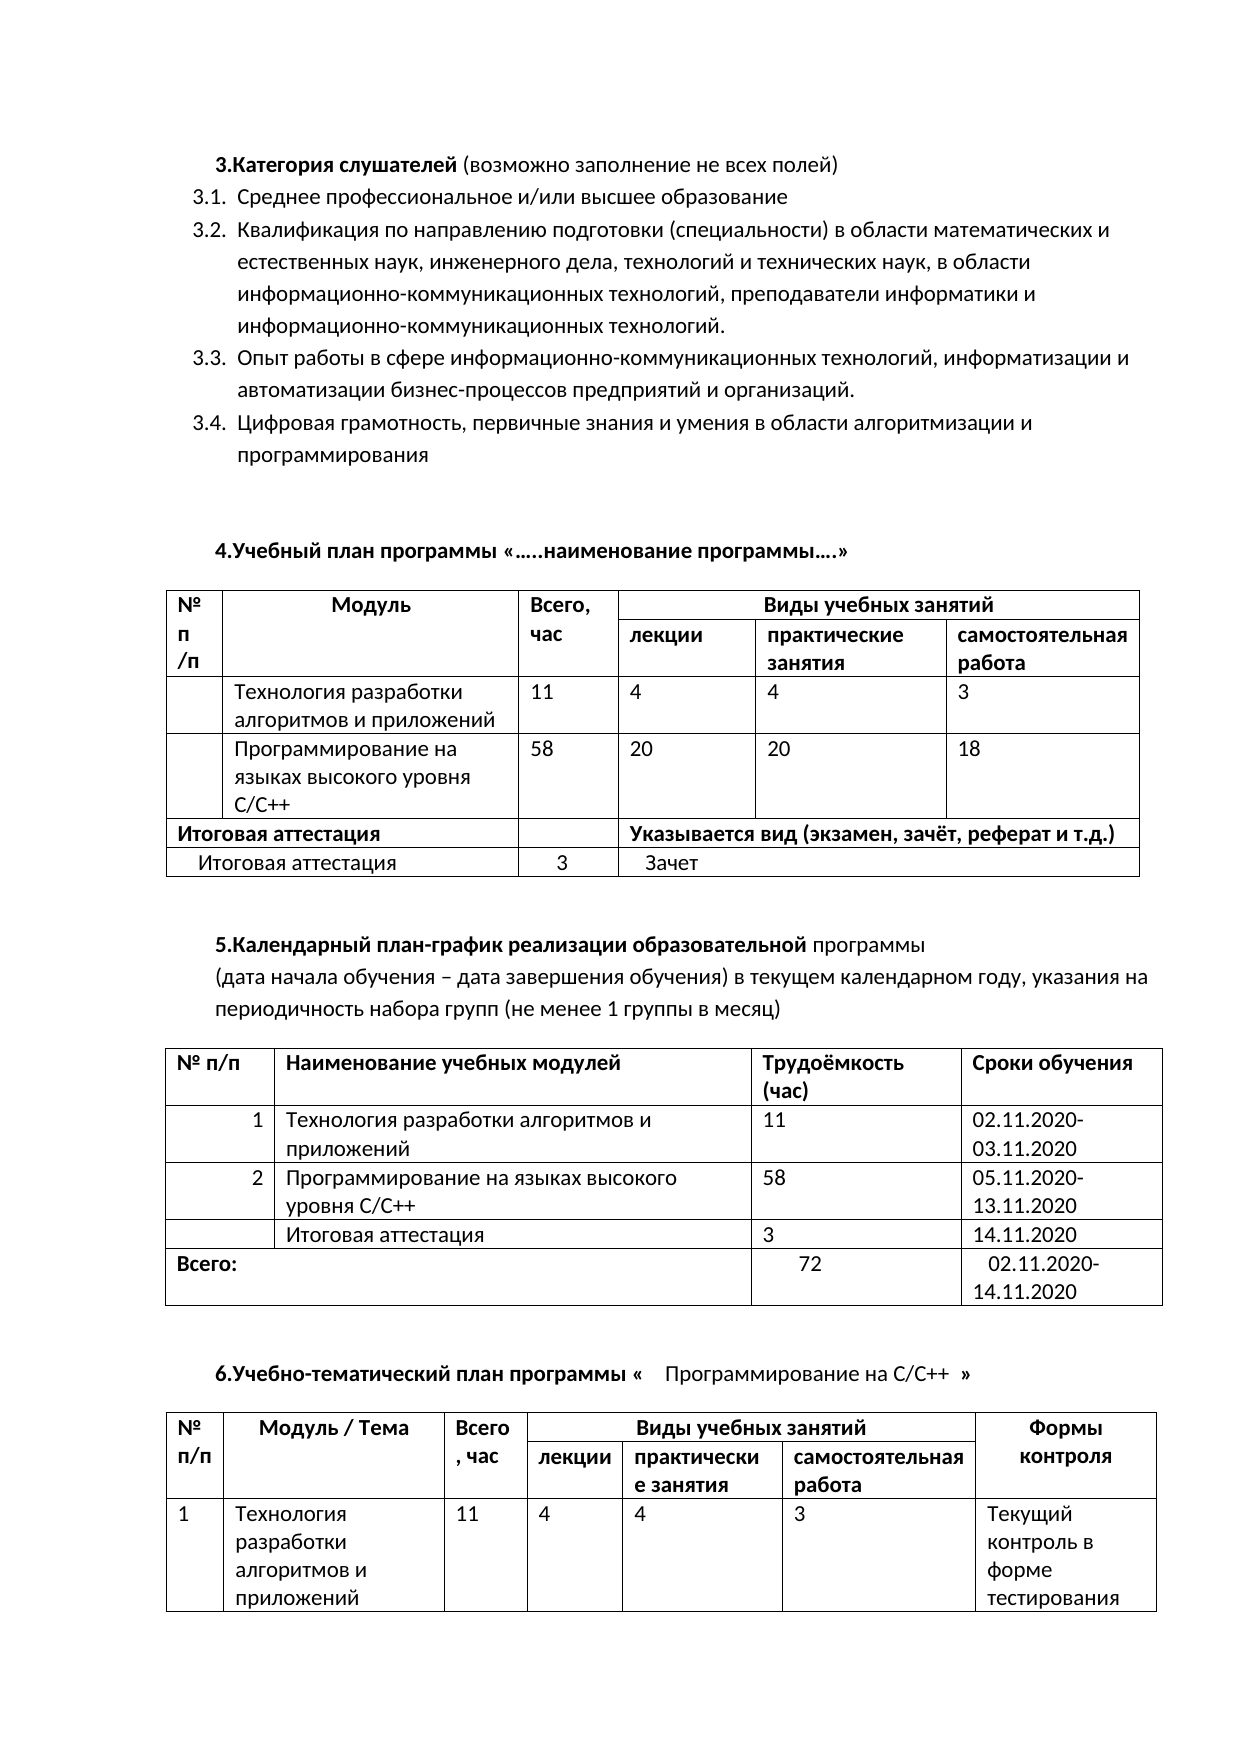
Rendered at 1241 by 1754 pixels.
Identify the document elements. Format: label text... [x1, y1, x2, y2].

table_cell 3 [519, 848, 618, 876]
table_cell 3 [752, 1220, 961, 1248]
table_cell Технология разработки алгоритмов и приложений [275, 1106, 751, 1162]
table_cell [976, 1499, 1156, 1611]
table_cell [519, 819, 618, 847]
table_cell 11 [445, 1499, 527, 1611]
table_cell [224, 1499, 444, 1611]
table_cell 3 [947, 677, 1139, 733]
list (дата начала обучения – дата завершения обучения) в текущем календарном году, указания на периодичность набора групп (не менее 1 группы в месяц) [215, 962, 1152, 1022]
table_cell самостоятельная работа [947, 620, 1139, 676]
table_cell 02.11.2020-03.11.2020 [962, 1106, 1162, 1162]
table_cell 05.11.2020- 13.11.2020 [962, 1163, 1162, 1219]
table_cell Итоговая аттестация [167, 819, 518, 847]
table_cell Зачет [619, 848, 1139, 876]
table_cell 02.11.2020-14.11.2020 [962, 1249, 1162, 1305]
table_cell [166, 1220, 274, 1248]
table_cell Итоговая аттестация [275, 1220, 751, 1248]
table_cell лекции [619, 620, 755, 676]
table_cell 20 [756, 734, 946, 818]
table_cell 72 [752, 1249, 961, 1305]
table_cell 20 [619, 734, 755, 818]
table_cell [167, 734, 222, 818]
table_header Виды учебных занятий [528, 1413, 975, 1441]
table_cell 11 [752, 1106, 961, 1162]
table_header Трудоёмкость (час) [752, 1049, 961, 1104]
table_cell Указывается вид (экзамен, зачёт, реферат и т.д.) [619, 819, 1139, 847]
list 5.Календарный план-график реализации образовательной программы [215, 930, 1152, 958]
list Опыт работы в сфере информационно-коммуникационных технологий, информатизации и автоматизации бизнес-процессов предприятий и организаций. [192, 343, 1152, 404]
table_cell практические занятия [756, 620, 946, 676]
table_cell практические занятия [623, 1442, 782, 1498]
table_cell 3 [783, 1499, 975, 1611]
table_cell [167, 677, 222, 733]
table_cell Всего: [166, 1249, 751, 1305]
table_cell лекции [528, 1442, 622, 1498]
list Квалификация по направлению подготовки (специальности) в области математических и естественных наук, инженерного дела, технологий и технических наук, в области информационно-коммуникационных технологий, преподаватели информатики и информационно-коммуникационных технологий. [192, 215, 1152, 339]
table_cell 11 [519, 677, 618, 733]
table_cell 58 [519, 734, 618, 818]
table_cell Технология разработки алгоритмов и приложений [223, 677, 518, 733]
table_header Модуль [223, 591, 518, 676]
table_cell 1 [167, 1499, 223, 1611]
list Среднее профессиональное и/или высшее образование [192, 182, 1152, 211]
table_cell 18 [947, 734, 1139, 818]
table_cell Программирование на языках высокого уровня С/С++ [275, 1163, 751, 1219]
table_header Всего, час [519, 591, 618, 676]
table_header Модуль / Тема [224, 1413, 444, 1498]
table_cell 4 [619, 677, 755, 733]
table_cell Итоговая аттестация [167, 848, 518, 876]
table_cell 58 [752, 1163, 961, 1219]
table_header Сроки обучения [962, 1049, 1162, 1104]
table_cell 1 [166, 1106, 274, 1162]
table_cell 4 [623, 1499, 782, 1611]
table_header Виды учебных занятий [619, 591, 1139, 619]
table_cell 4 [528, 1499, 622, 1611]
table_header № п/п [166, 1049, 274, 1104]
list 6.Учебно-тематический план программы « Программирование на С/С++ » [215, 1359, 1152, 1387]
list 4.Учебный план программы «…..наименование программы….» [215, 537, 1152, 564]
table_header № п/п [167, 591, 222, 676]
list 3.Категория слушателей (возможно заполнение не всех полей) [215, 150, 1152, 178]
table_header Формы контроля [976, 1413, 1156, 1498]
list Цифровая грамотность, первичные знания и умения в области алгоритмизации и программирования [192, 408, 1152, 468]
table_cell Программирование на языках высокого уровня С/С++ [223, 734, 518, 818]
table_cell 4 [756, 677, 946, 733]
table_header Всего, час [445, 1413, 527, 1498]
table_header № п/п [167, 1413, 223, 1498]
table_cell 14.11.2020 [962, 1220, 1162, 1248]
table_header Наименование учебных модулей [275, 1049, 751, 1104]
table_cell самостоятельная работа [783, 1442, 975, 1498]
table_cell 2 [166, 1163, 274, 1219]
